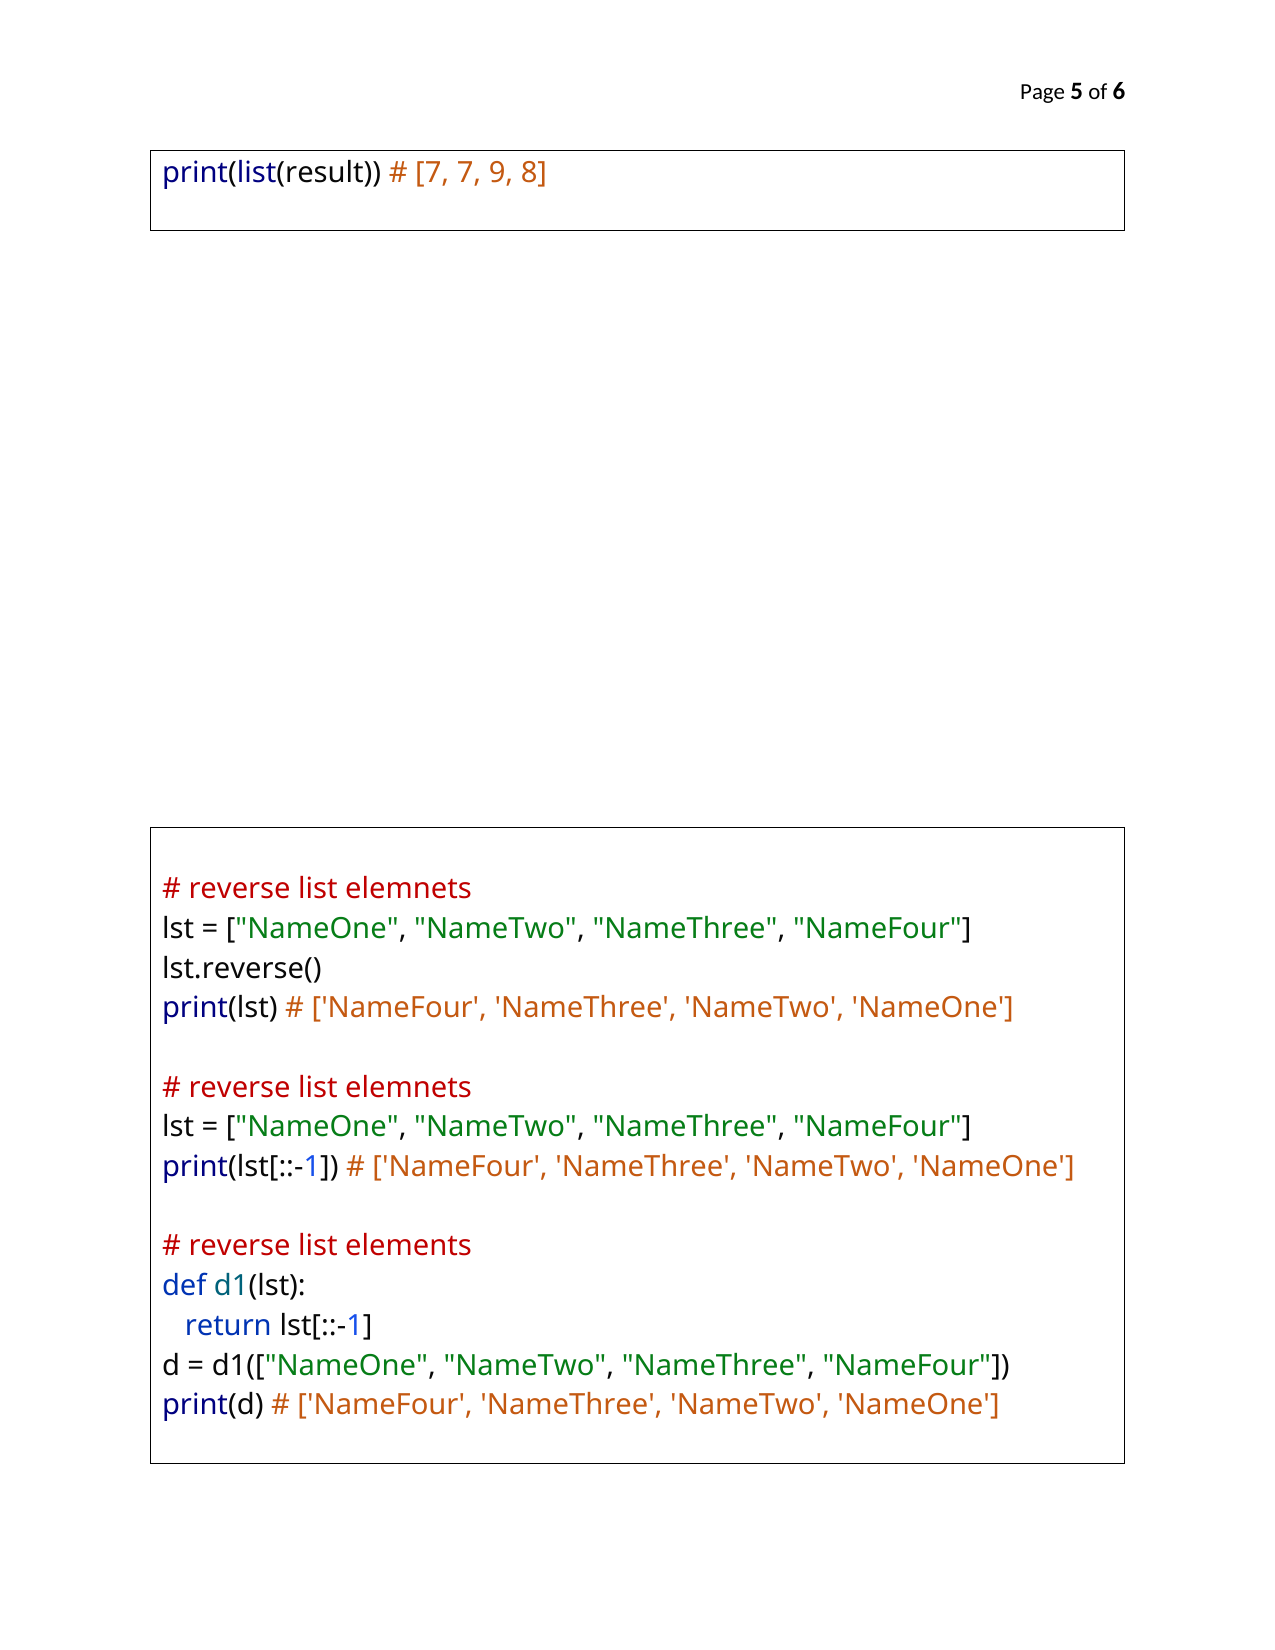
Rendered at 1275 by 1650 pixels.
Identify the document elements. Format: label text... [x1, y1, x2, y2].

table_header # reverse list elemnets lst = ["NameOne", "NameTwo", "NameThree", "NameFour"] lst.reverse() print(lst) # ['NameFour', 'NameThree', 'NameTwo', 'NameOne'] # reverse list elemnets lst = ["NameOne", "NameTwo", "NameThree", "NameFour"] print(lst[::-1]) # ['NameFour', 'NameThree', 'NameTwo', 'NameOne'] # reverse list elements def d1(lst): return lst[::-1] d = d1(["NameOne", "NameTwo", "NameThree", "NameFour"]) print(d) # ['NameFour', 'NameThree', 'NameTwo', 'NameOne'] [151, 828, 1124, 1463]
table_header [151, 151, 1124, 230]
